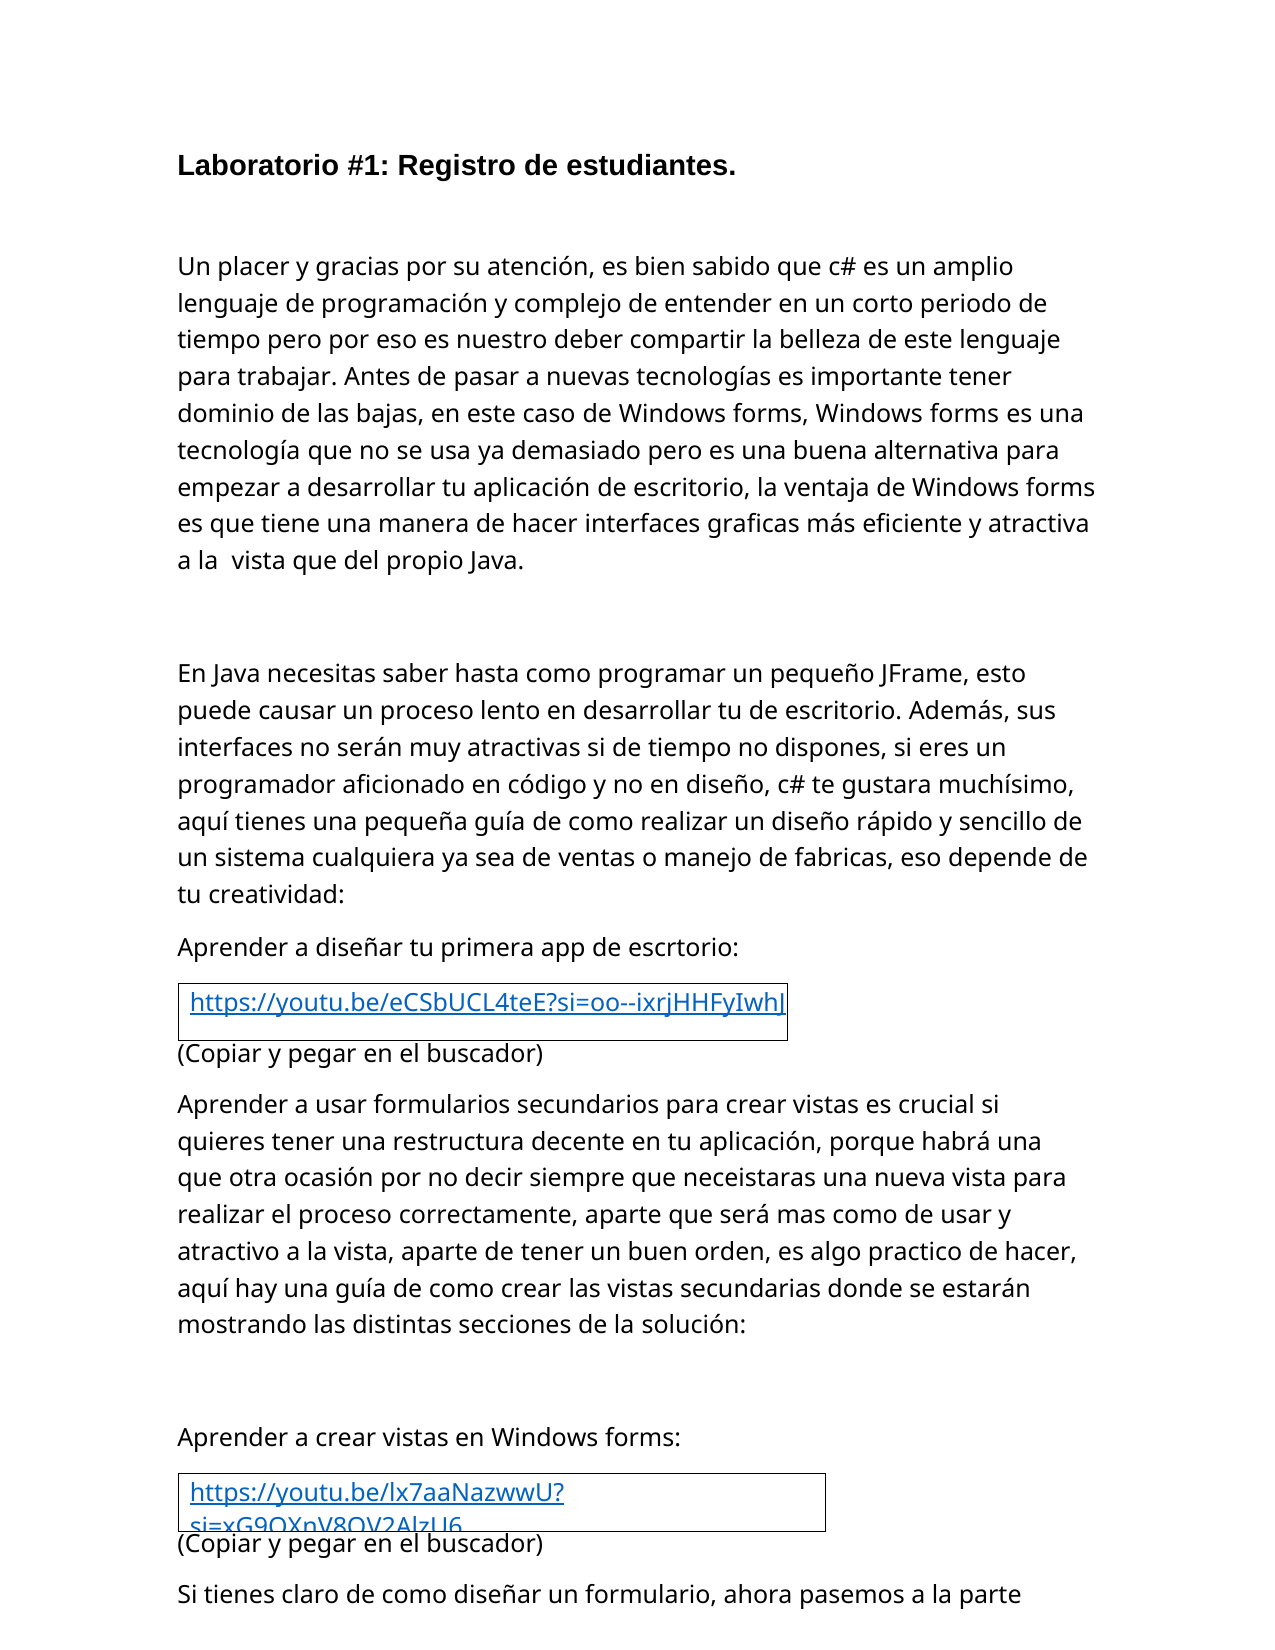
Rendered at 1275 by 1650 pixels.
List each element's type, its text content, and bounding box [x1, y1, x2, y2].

text (Copiar y pegar en el buscador) [177, 1471, 1167, 1558]
text Un placer y gracias por su atención, es bien sabido que c# es un amplio lenguaje de programación y complejo de entender en un corto periodo de tiempo pero por eso es nuestro deber compartir la belleza de este lenguaje para trabajar. Antes de pasar a nuevas tecnologías es importante tener dominio de las bajas, en este caso de Windows forms, Windows forms es una tecnología que no se usa ya demasiado pero es una buena alternativa para empezar a desarrollar tu aplicación de escritorio, la ventaja de Windows forms es que tiene una manera de hacer interfaces graficas más eficiente y atractiva a la vista que del propio Java. [177, 249, 1096, 577]
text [177, 1577, 1028, 1611]
text (Copiar y pegar en el buscador) [177, 981, 1167, 1068]
title Laboratorio #1: Registro de estudiantes. [177, 148, 1167, 181]
text Aprender a crear vistas en Windows forms: [177, 1420, 1167, 1454]
text En Java necesitas saber hasta como programar un pequeño JFrame, esto puede causar un proceso lento en desarrollar tu de escritorio. Además, sus interfaces no serán muy atractivas si de tiempo no dispones, si eres un programador aficionado en código y no en diseño, c# te gustara muchísimo, aquí tienes una pequeña guía de como realizar un diseño rápido y sencillo de un sistema cualquiera ya sea de ventas o manejo de fabricas, eso depende de tu creatividad: [177, 656, 1088, 911]
text Aprender a diseñar tu primera app de escrtorio: [177, 930, 1167, 964]
text Aprender a usar formularios secundarios para crear vistas es crucial si quieres tener una restructura decente en tu aplicación, porque habrá una que otra ocasión por no decir siempre que neceistaras una nueva vista para realizar el proceso correctamente, aparte que será mas como de usar y atractivo a la vista, aparte de tener un buen orden, es algo practico de hacer, aquí hay una guía de como crear las vistas secundarias donde se estarán mostrando las distintas secciones de la solución: [177, 1086, 1092, 1341]
